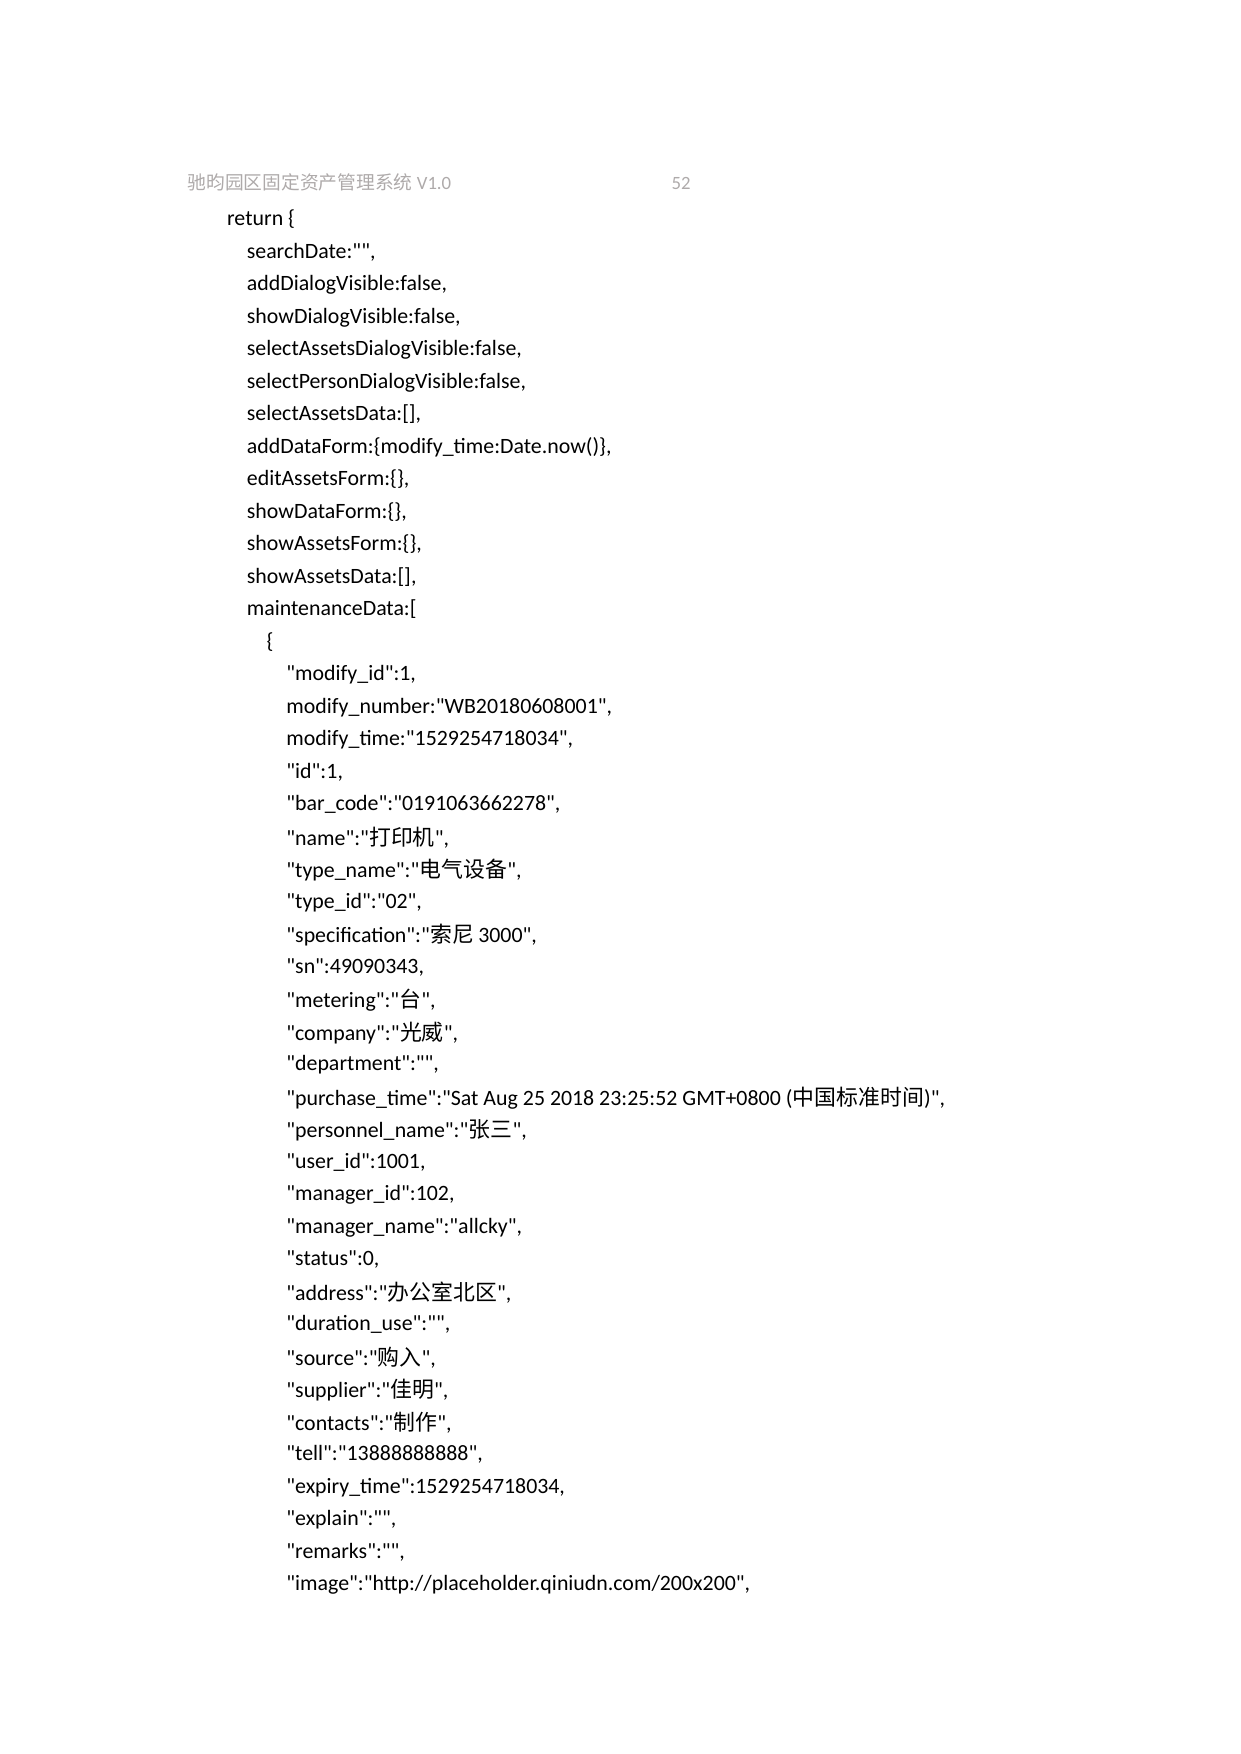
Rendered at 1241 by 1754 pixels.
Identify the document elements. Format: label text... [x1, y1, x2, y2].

text "image":"http://placeholder.qiniudn.com/200x200", [187, 1567, 1053, 1599]
text "expiry_time":1529254718034, [187, 1469, 1053, 1502]
text "name":"打印机", [187, 819, 1053, 852]
text searchDate:"", [187, 234, 1053, 267]
text addDataForm:{modify_time:Date.now()}, [187, 429, 1053, 462]
text modify_number:"WB20180608001", [187, 689, 1053, 722]
text "user_id":1001, [187, 1144, 1053, 1177]
text "address":"办公室北区", [187, 1274, 1053, 1307]
text "id":1, [187, 754, 1053, 787]
text "bar_code":"0191063662278", [187, 787, 1053, 819]
text "tell":"13888888888", [187, 1437, 1053, 1469]
text "sn":49090343, [187, 949, 1053, 982]
text "duration_use":"", [187, 1307, 1053, 1339]
text "purchase_time":"Sat Aug 25 2018 23:25:52 GMT+0800 (中国标准时间)", [187, 1079, 1053, 1112]
text { [187, 624, 1053, 657]
text selectPersonDialogVisible:false, [187, 364, 1053, 397]
text "department":"", [187, 1047, 1053, 1079]
text "supplier":"佳明", [187, 1372, 1053, 1404]
text selectAssetsData:[], [187, 397, 1053, 429]
text "personnel_name":"张三", [187, 1112, 1053, 1144]
text "company":"光威", [187, 1014, 1053, 1047]
text "manager_name":"allcky", [187, 1209, 1053, 1242]
text "manager_id":102, [187, 1177, 1053, 1209]
text "type_id":"02", [187, 884, 1053, 917]
text return { [187, 202, 1053, 234]
text addDialogVisible:false, [187, 267, 1053, 299]
text selectAssetsDialogVisible:false, [187, 332, 1053, 364]
text editAssetsForm:{}, [187, 462, 1053, 494]
text "metering":"台", [187, 982, 1053, 1014]
text showDataForm:{}, [187, 494, 1053, 527]
text showAssetsForm:{}, [187, 527, 1053, 559]
text "source":"购入", [187, 1339, 1053, 1372]
text showAssetsData:[], [187, 559, 1053, 592]
text "type_name":"电气设备", [187, 852, 1053, 884]
text showDialogVisible:false, [187, 299, 1053, 332]
text "contacts":"制作", [187, 1404, 1053, 1437]
text "remarks":"", [187, 1534, 1053, 1567]
text maintenanceData:[ [187, 592, 1053, 624]
text "modify_id":1, [187, 657, 1053, 689]
text "specification":"索尼3000", [187, 917, 1053, 949]
text "explain":"", [187, 1502, 1053, 1534]
text "status":0, [187, 1242, 1053, 1274]
text modify_time:"1529254718034", [187, 722, 1053, 754]
